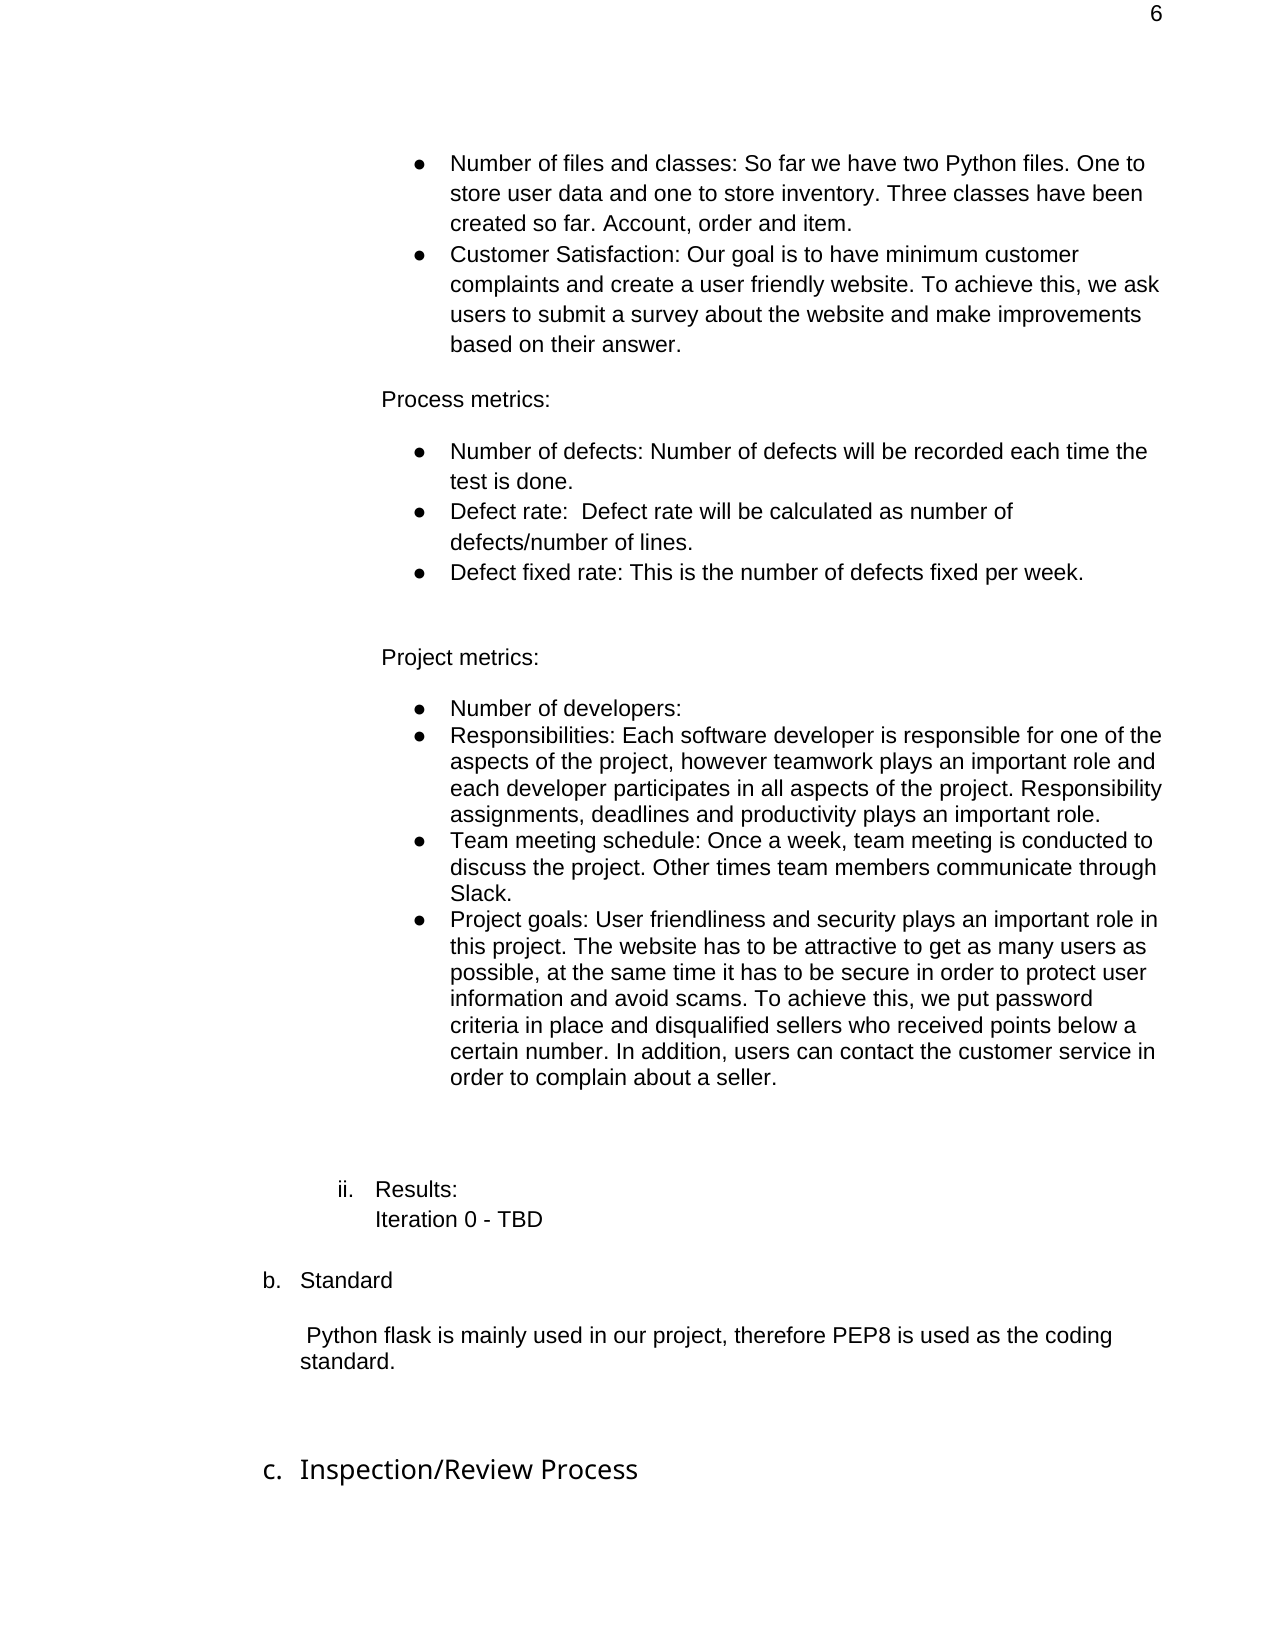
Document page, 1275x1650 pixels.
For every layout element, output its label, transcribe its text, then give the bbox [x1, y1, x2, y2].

list Defect rate: Defect rate will be calculated as number of defects/number of lines. [412, 498, 1162, 555]
text Project metrics: [375, 644, 1162, 670]
list Customer Satisfaction: Our goal is to have minimum customer complaints and create a user friendly website. To achieve this, we ask users to submit a survey about the website and make improvements based on their answer. [412, 241, 1162, 358]
list Results: [337, 1176, 1162, 1202]
subtitle Inspection/Review Process [262, 1451, 1162, 1488]
list Number of files and classes: So far we have two Python files. One to store user data and one to store inventory. Three classes have been created so far. Account, order and item. [412, 150, 1162, 237]
list Project goals: User friendliness and security plays an important role in this project. The website has to be attractive to get as many users as possible, at the same time it has to be secure in order to protect user information and avoid scams. To achieve this, we put password criteria in place and disqualified sellers who received points below a certain number. In addition, users can contact the customer service in order to complain about a seller. [412, 906, 1162, 1091]
text Python flask is mainly used in our project, therefore PEP8 is used as the coding standard. [300, 1322, 1162, 1375]
list Defect fixed rate: This is the number of defects fixed per week. [412, 559, 1162, 585]
list Number of defects: Number of defects will be recorded each time the test is done. [412, 438, 1162, 494]
text Iteration 0 - TBD [375, 1206, 1162, 1233]
list Number of developers: [412, 695, 1162, 722]
list Standard [262, 1267, 1162, 1293]
list Team meeting schedule: Once a week, team meeting is conducted to discuss the project. Other times team members communicate through Slack. [412, 827, 1162, 906]
list Responsibilities: Each software developer is responsible for one of the aspects of the project, however teamwork plays an important role and each developer participates in all aspects of the project. Responsibility assignments, deadlines and productivity plays an important role. [412, 722, 1162, 827]
text Process metrics: [375, 386, 1162, 413]
